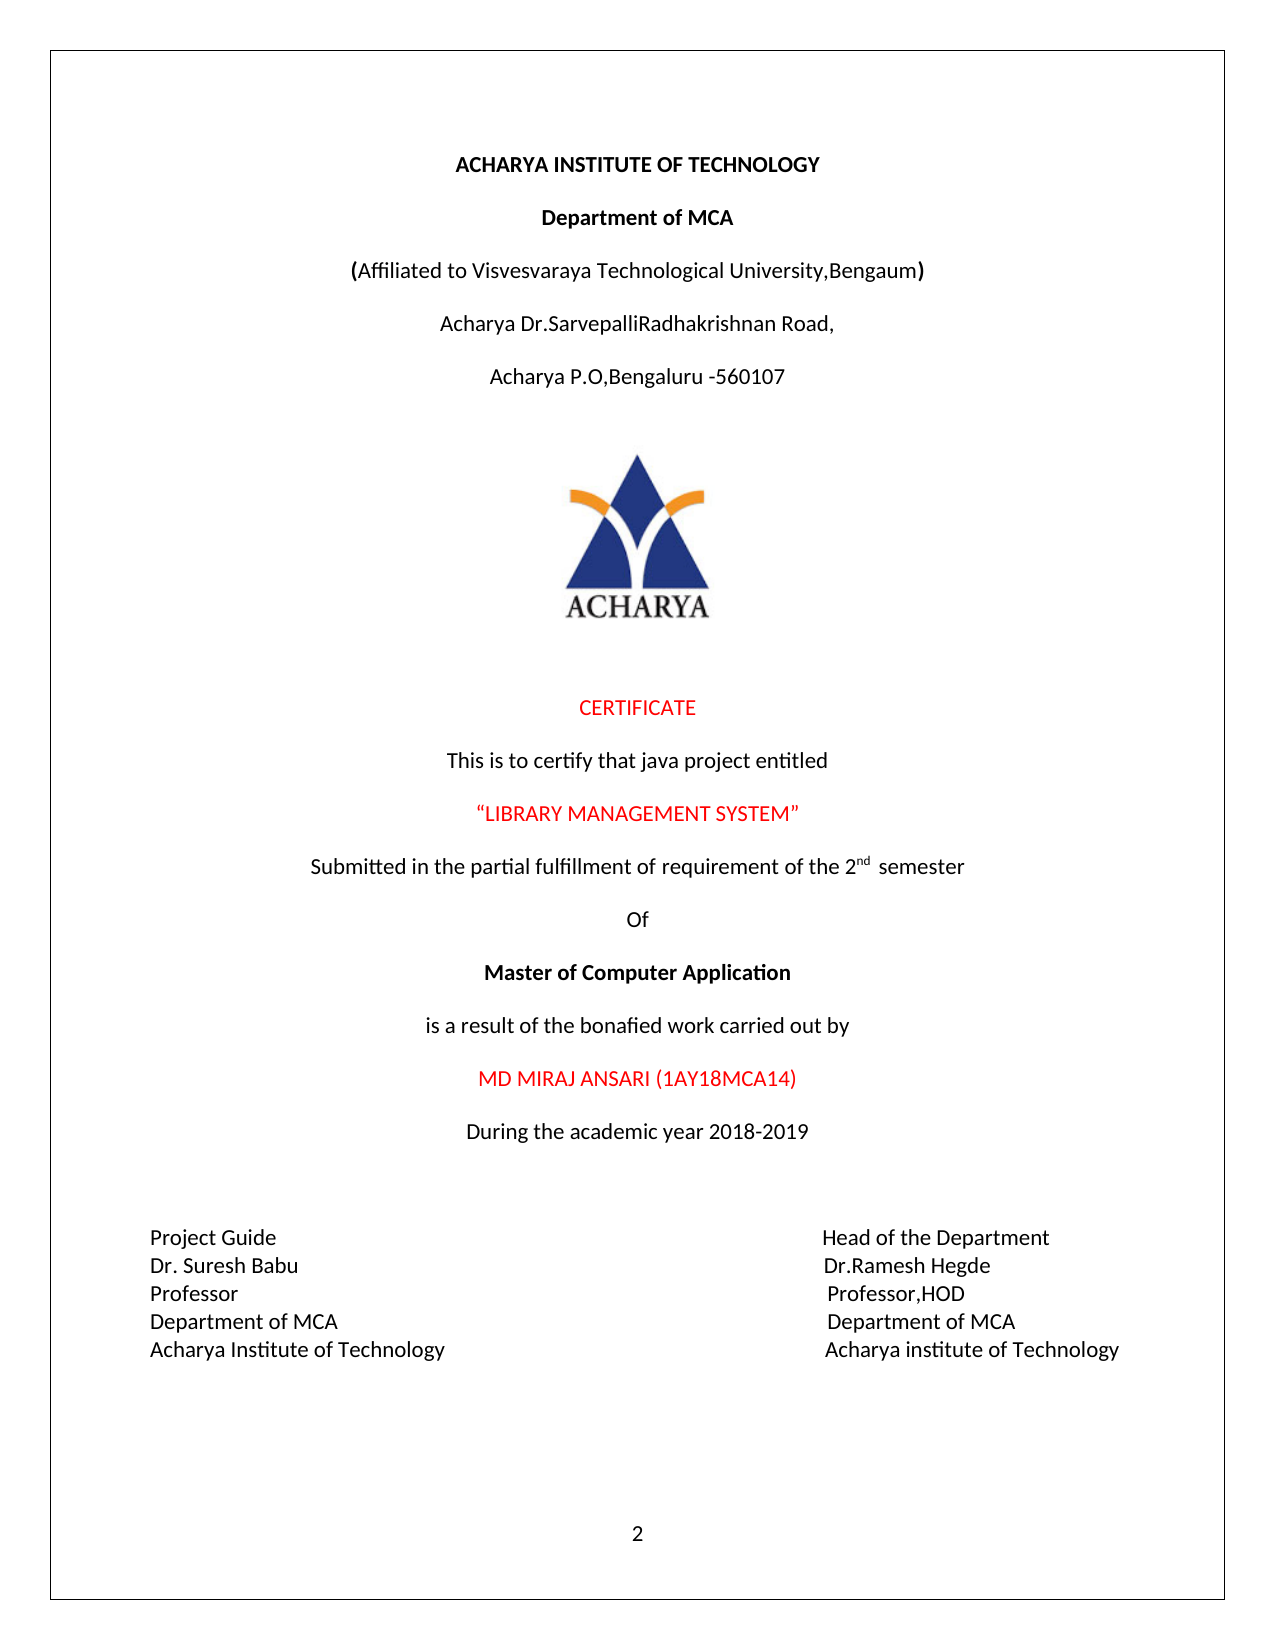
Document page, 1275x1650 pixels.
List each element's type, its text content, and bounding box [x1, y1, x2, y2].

text Project Guide Head of the Department [150, 1223, 1125, 1251]
text Submitted in the partial fulfillment of requirement of the 2nd semester [150, 852, 1125, 880]
text Acharya Institute of Technology Acharya institute of Technology [150, 1335, 1125, 1363]
text (Affiliated to Visvesvaraya Technological University,Bengaum) [150, 256, 1125, 284]
text Department of MCA Department of MCA [150, 1307, 1125, 1335]
text During the academic year 2018-2019 [150, 1117, 1125, 1145]
text Acharya P.O,Bengaluru -560107 [150, 362, 1125, 390]
text ACHARYA INSTITUTE OF TECHNOLOGY [150, 150, 1125, 178]
text This is to certify that java project entitled [150, 746, 1125, 774]
text Dr. Suresh Babu Dr.Ramesh Hegde [150, 1251, 1125, 1279]
text Acharya Dr.SarvepalliRadhakrishnan Road, [150, 309, 1125, 337]
text “LIBRARY MANAGEMENT SYSTEM” [150, 799, 1125, 827]
picture [511, 415, 764, 669]
text Department of MCA [150, 203, 1125, 231]
text Professor Professor,HOD [150, 1279, 1125, 1307]
text MD MIRAJ ANSARI (1AY18MCA14) [150, 1064, 1125, 1092]
text is a result of the bonafied work carried out by [150, 1011, 1125, 1039]
text Master of Computer Application [150, 958, 1125, 986]
text CERTIFICATE [150, 693, 1125, 721]
text Of [150, 905, 1125, 933]
